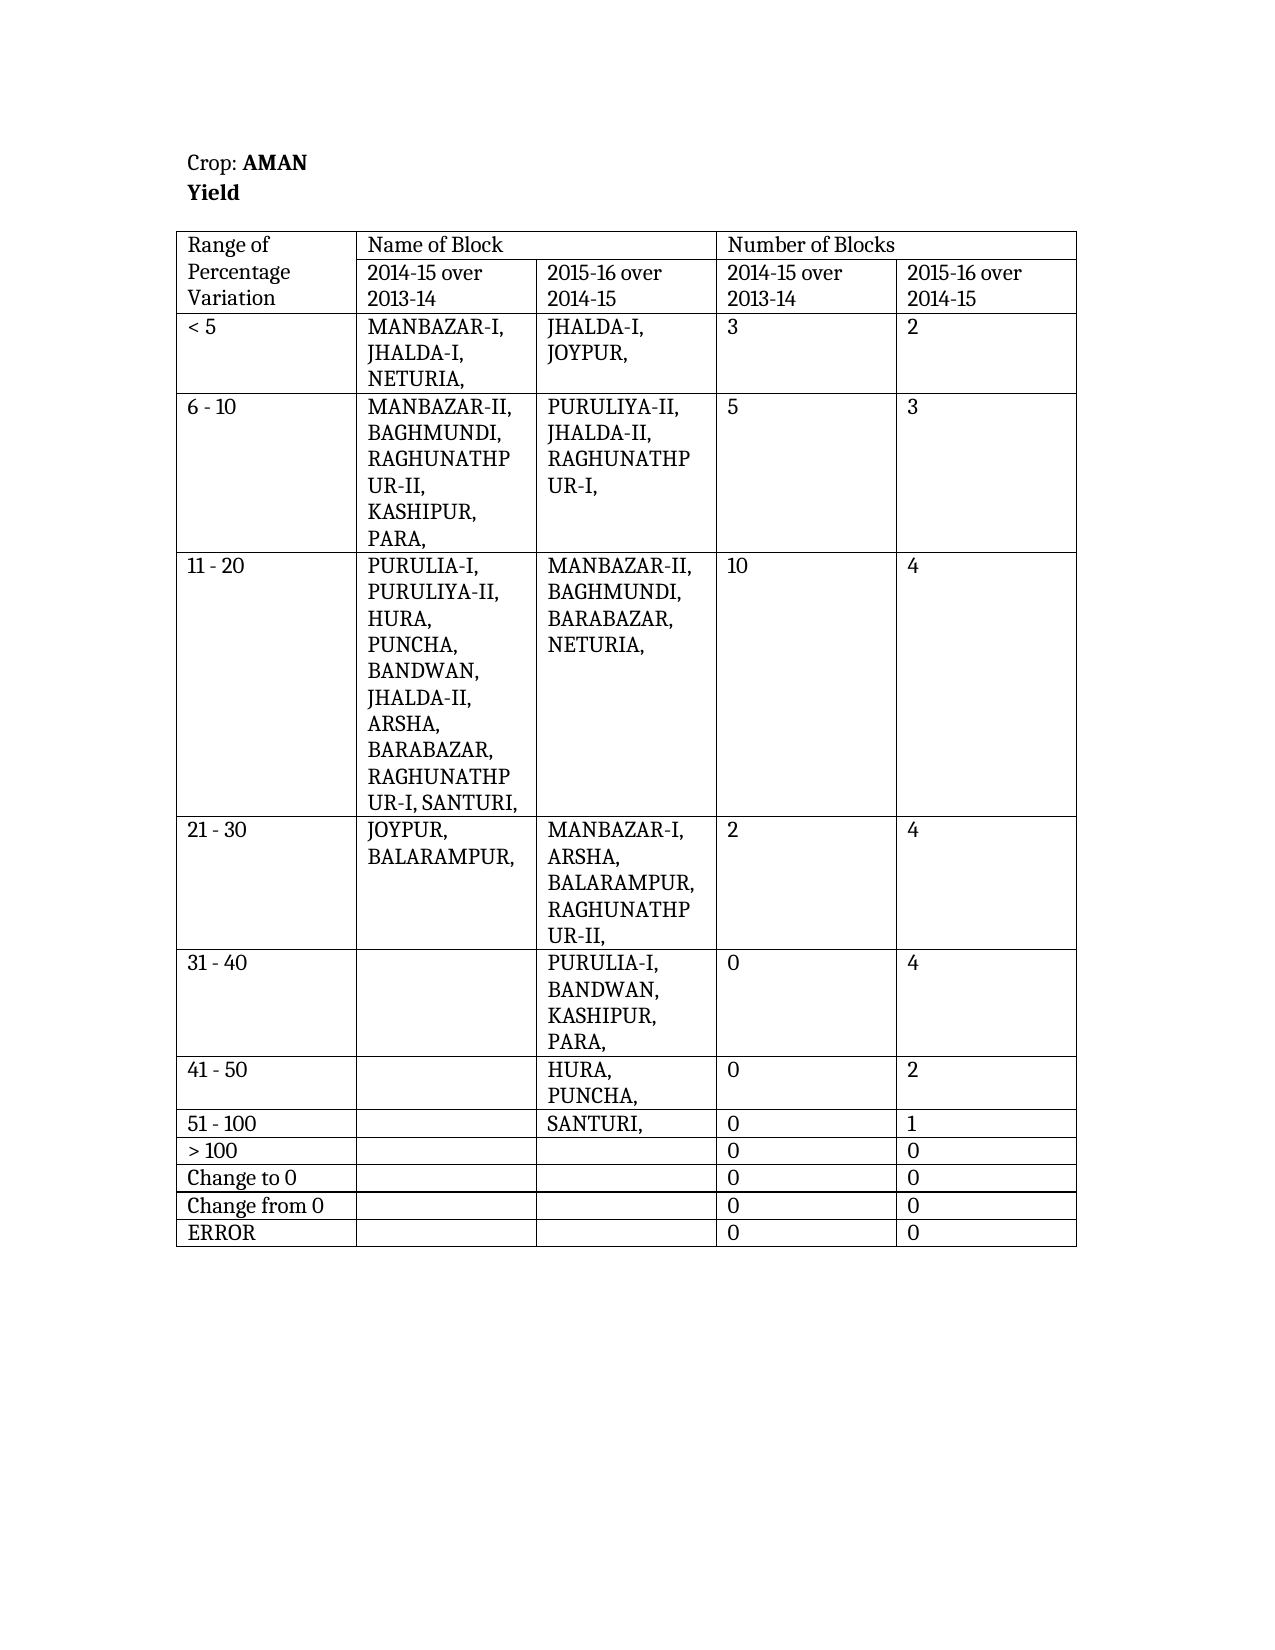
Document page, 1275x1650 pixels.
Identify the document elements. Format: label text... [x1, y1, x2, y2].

table_cell [357, 1165, 536, 1191]
table_cell [357, 1057, 536, 1109]
table_header Name of Block [357, 232, 716, 259]
table_cell 31 - 40 [177, 950, 356, 1056]
table_cell [357, 1220, 536, 1246]
table_cell PURULIA-I, PURULIYA-II, HURA, PUNCHA, BANDWAN, JHALDA-II, ARSHA, BARABAZAR, RAGHUNATHPUR-I, SANTURI, [357, 553, 536, 816]
table_cell 4 [897, 950, 1076, 1056]
table_cell [357, 1193, 536, 1219]
table_cell [537, 1193, 716, 1219]
table_cell MANBAZAR-I, ARSHA, BALARAMPUR, RAGHUNATHPUR-II, [537, 817, 716, 949]
table_cell 0 [897, 1138, 1076, 1164]
table_cell 51 - 100 [177, 1110, 356, 1137]
table_cell 11 - 20 [177, 553, 356, 816]
table_cell 5 [717, 394, 896, 552]
table_cell PURULIA-I, BANDWAN, KASHIPUR, PARA, [537, 950, 716, 1056]
table_cell 0 [717, 1220, 896, 1246]
table_cell JHALDA-I, JOYPUR, [537, 314, 716, 392]
table_cell 2 [897, 1057, 1076, 1109]
table_cell HURA, PUNCHA, [537, 1057, 716, 1109]
table_cell 2014-15 over 2013-14 [717, 260, 896, 312]
table_cell ERROR [177, 1220, 356, 1246]
table_cell 4 [897, 817, 1076, 949]
table_cell 1 [897, 1110, 1076, 1137]
table_cell 0 [897, 1165, 1076, 1191]
table_cell 2015-16 over 2014-15 [537, 260, 716, 312]
table_cell < 5 [177, 314, 356, 392]
table_cell 10 [717, 553, 896, 816]
table_cell MANBAZAR-I, JHALDA-I, NETURIA, [357, 314, 536, 392]
table_cell 6 - 10 [177, 394, 356, 552]
text Crop: AMAN Yield [187, 150, 1087, 207]
table_cell PURULIYA-II, JHALDA-II, RAGHUNATHPUR-I, [537, 394, 716, 552]
table_cell JOYPUR, BALARAMPUR, [357, 817, 536, 949]
table_cell 0 [717, 1165, 896, 1191]
table_cell 0 [717, 1193, 896, 1219]
table_cell 2 [897, 314, 1076, 392]
table_cell 0 [897, 1193, 1076, 1219]
table_cell 41 - 50 [177, 1057, 356, 1109]
table_cell 0 [897, 1220, 1076, 1246]
table_cell 4 [897, 553, 1076, 816]
table_cell 2015-16 over 2014-15 [897, 260, 1076, 312]
table_cell > 100 [177, 1138, 356, 1164]
table_cell 0 [717, 950, 896, 1056]
table_cell MANBAZAR-II, BAGHMUNDI, BARABAZAR, NETURIA, [537, 553, 716, 816]
table_cell 21 - 30 [177, 817, 356, 949]
table_cell MANBAZAR-II, BAGHMUNDI, RAGHUNATHPUR-II, KASHIPUR, PARA, [357, 394, 536, 552]
table_cell 3 [897, 394, 1076, 552]
table_cell 0 [717, 1057, 896, 1109]
table_cell Change to 0 [177, 1165, 356, 1191]
table_cell 3 [717, 314, 896, 392]
table_cell 0 [717, 1138, 896, 1164]
table_cell Change from 0 [177, 1193, 356, 1219]
table_cell [537, 1138, 716, 1164]
table_cell 2014-15 over 2013-14 [357, 260, 536, 312]
table_cell [357, 950, 536, 1056]
table_header Number of Blocks [717, 232, 1076, 259]
table_header Range of Percentage Variation [177, 232, 356, 312]
table_cell [357, 1138, 536, 1164]
table_cell [357, 1110, 536, 1137]
table_cell [537, 1165, 716, 1191]
table_cell 2 [717, 817, 896, 949]
table_cell 0 [717, 1110, 896, 1137]
table_cell SANTURI, [537, 1110, 716, 1137]
table_cell [537, 1220, 716, 1246]
